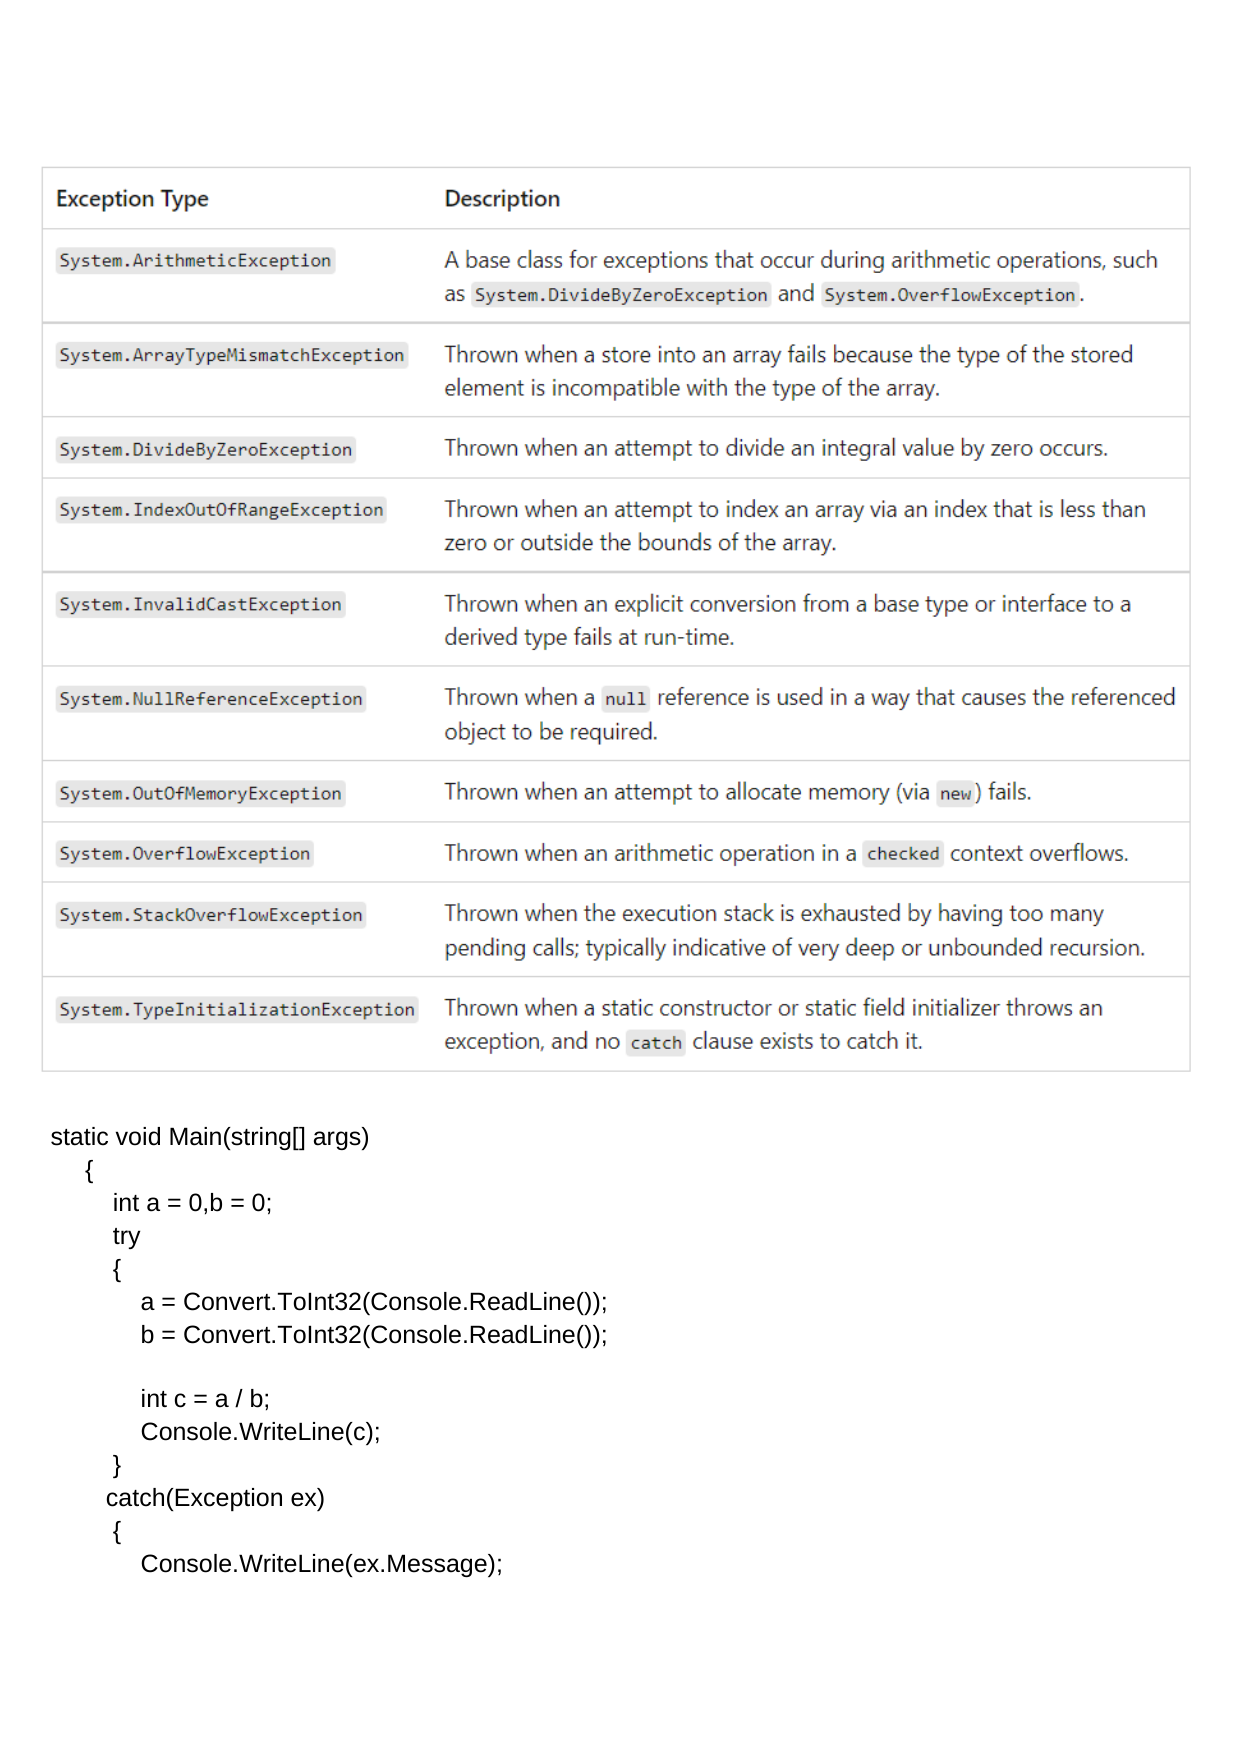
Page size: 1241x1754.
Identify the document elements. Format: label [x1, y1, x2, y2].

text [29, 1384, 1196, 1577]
picture [29, 150, 1196, 1086]
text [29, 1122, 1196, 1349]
